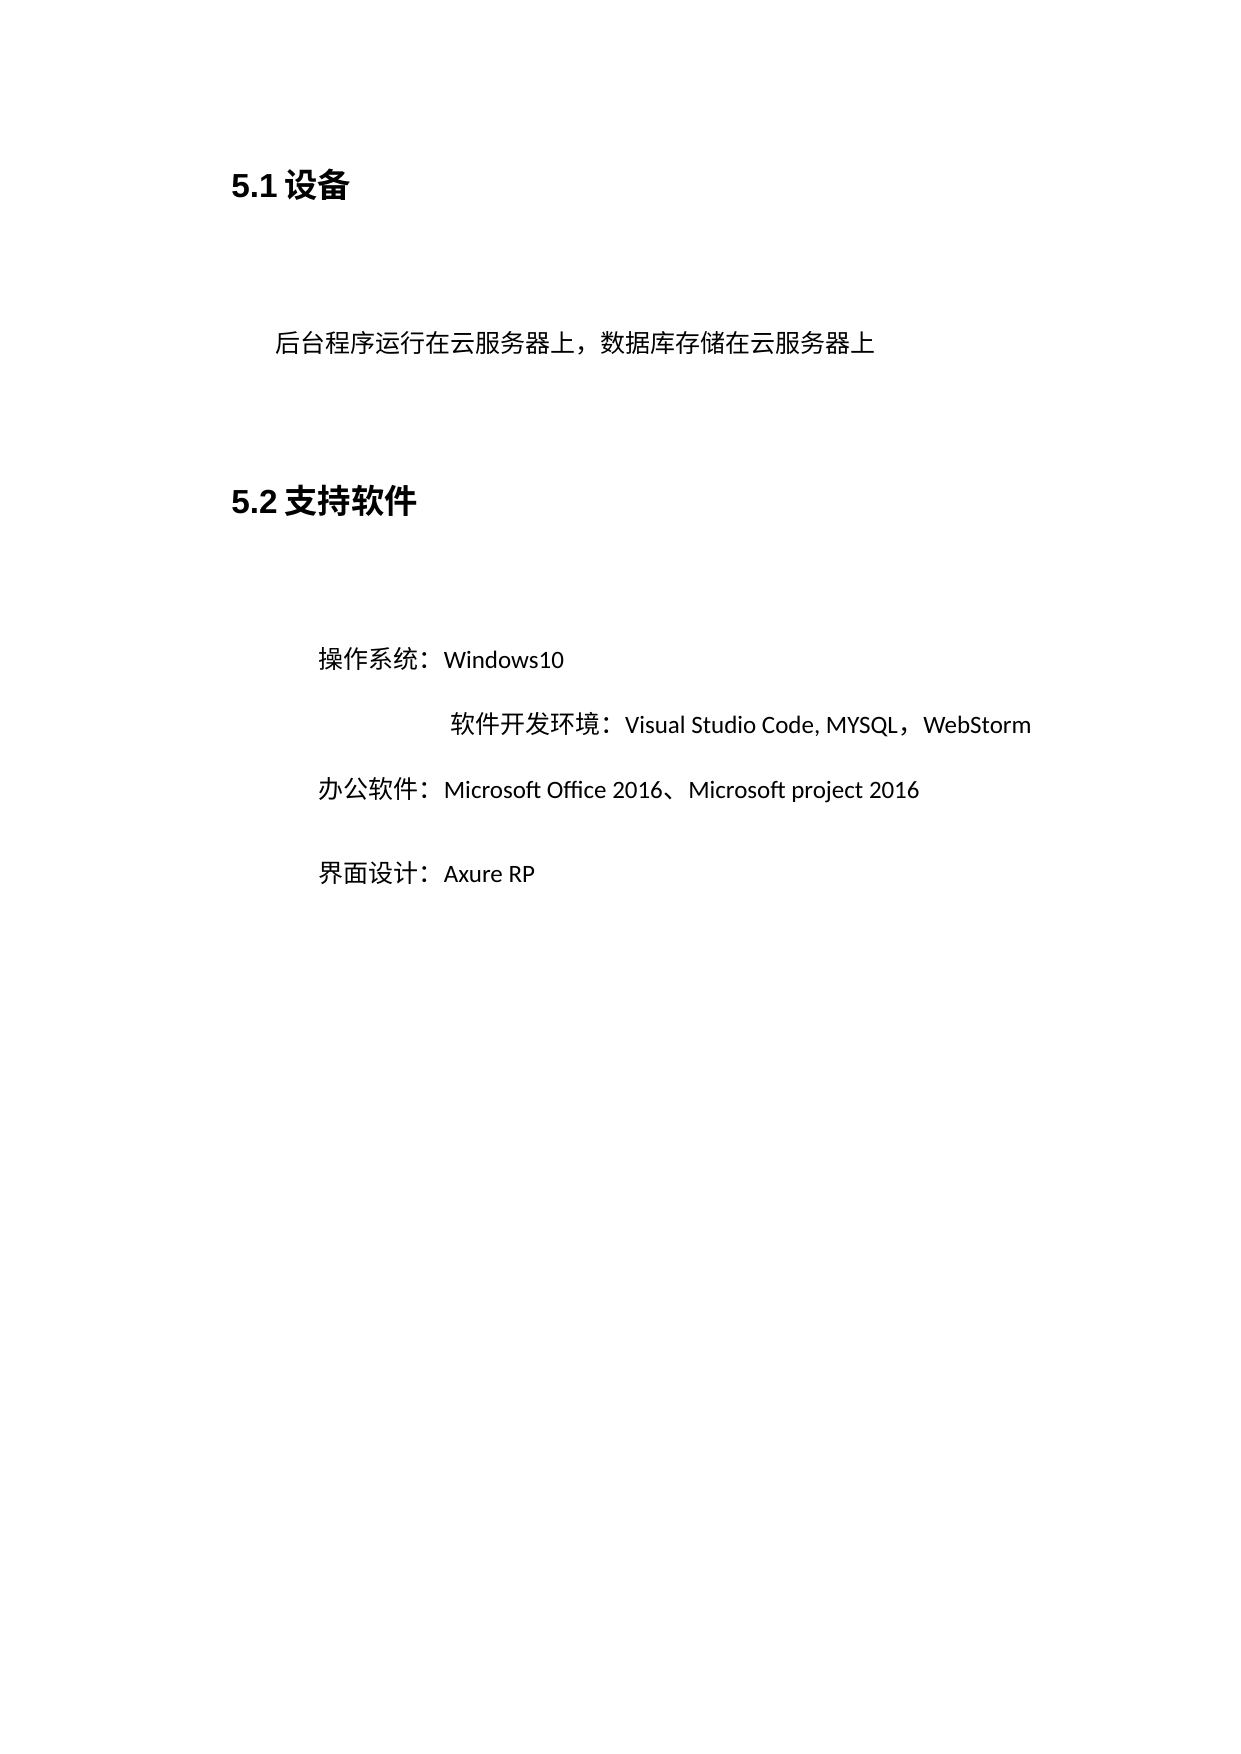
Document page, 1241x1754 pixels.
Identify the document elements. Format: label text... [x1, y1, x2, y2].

text 后台程序运行在云服务器上，数据库存储在云服务器上 [231, 309, 1053, 374]
text 办公软件：Microsoft Office 2016、Microsoft project 2016 [275, 756, 1053, 821]
subtitle 5.2支持软件 [187, 466, 1053, 531]
subtitle 5.1设备 [187, 150, 1053, 215]
text 界面设计：Axure RP [275, 839, 1053, 904]
text 软件开发环境：Visual Studio Code, MYSQL，WebStorm [275, 691, 1053, 756]
text 操作系统：Windows10 [275, 626, 1053, 691]
